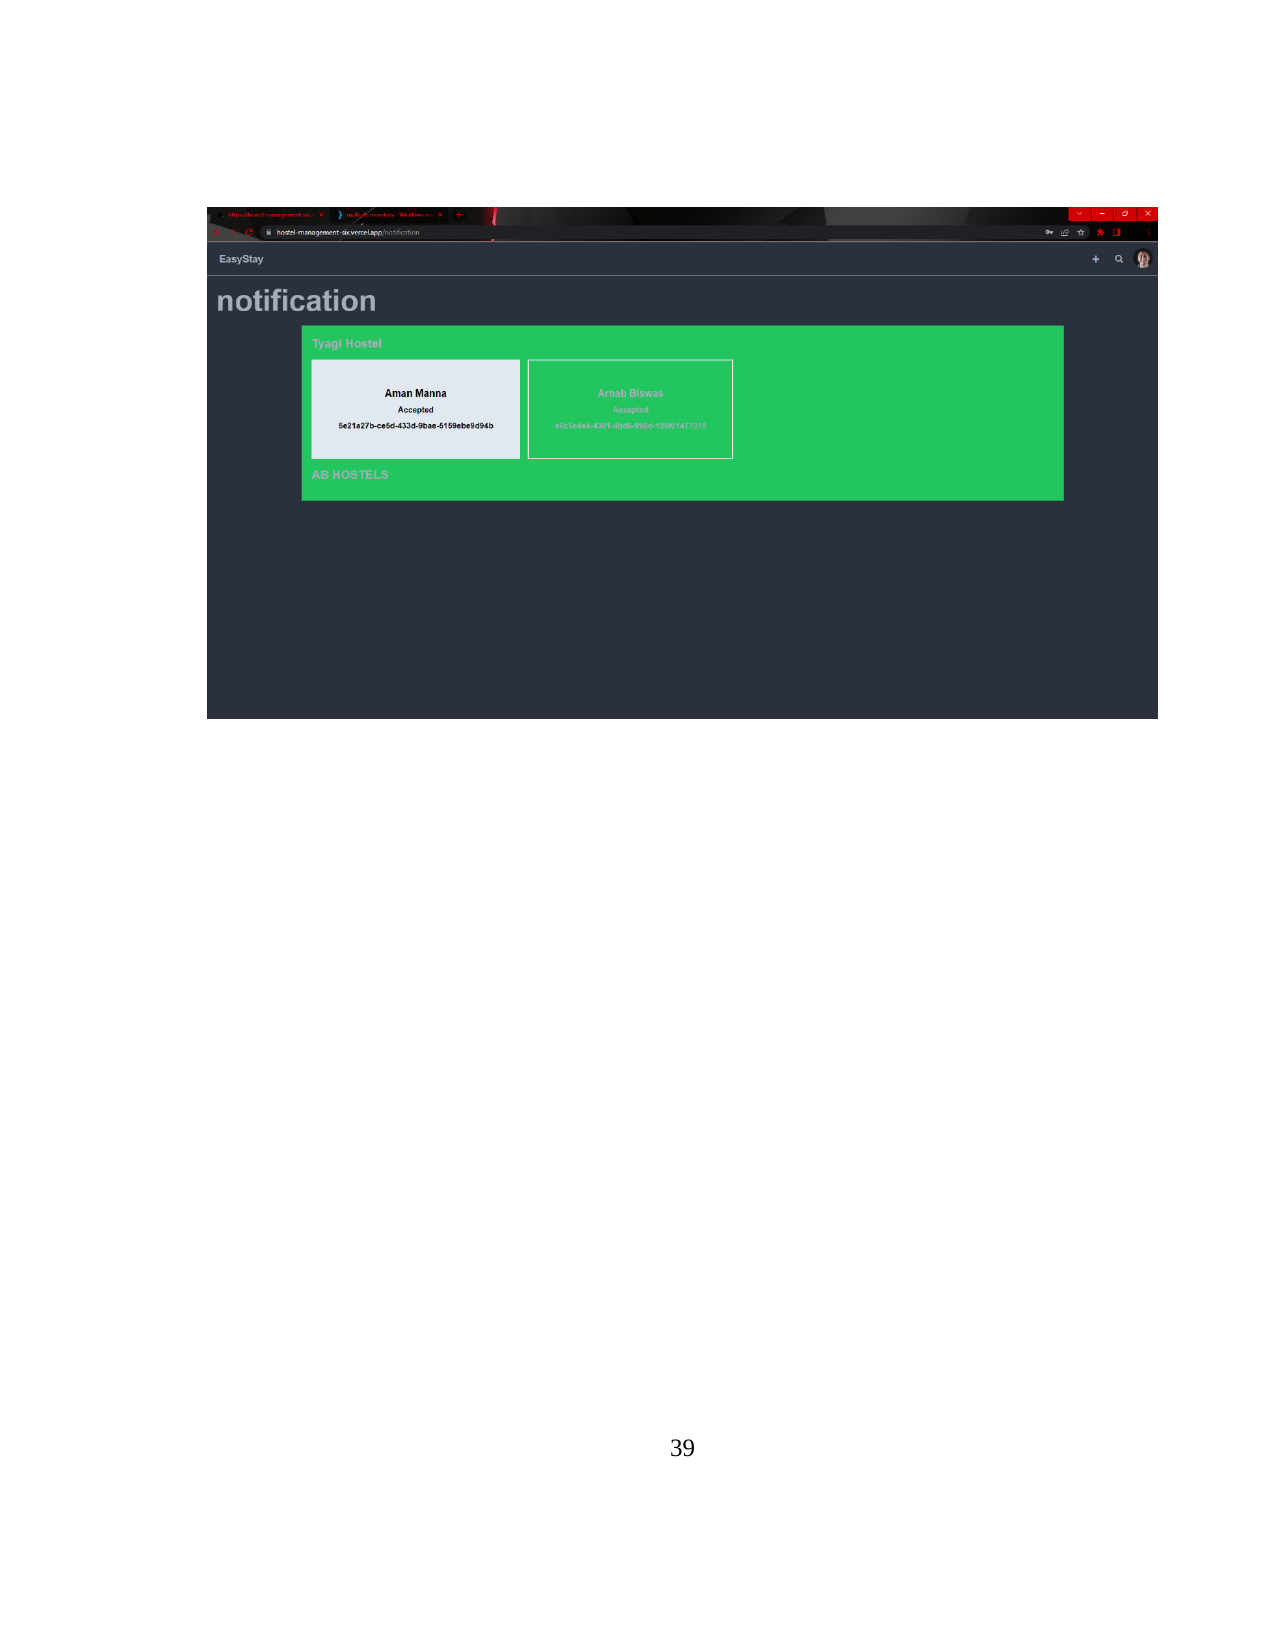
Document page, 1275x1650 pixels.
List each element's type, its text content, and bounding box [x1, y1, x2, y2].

text 39 [207, 1433, 1158, 1462]
picture [207, 207, 1158, 719]
